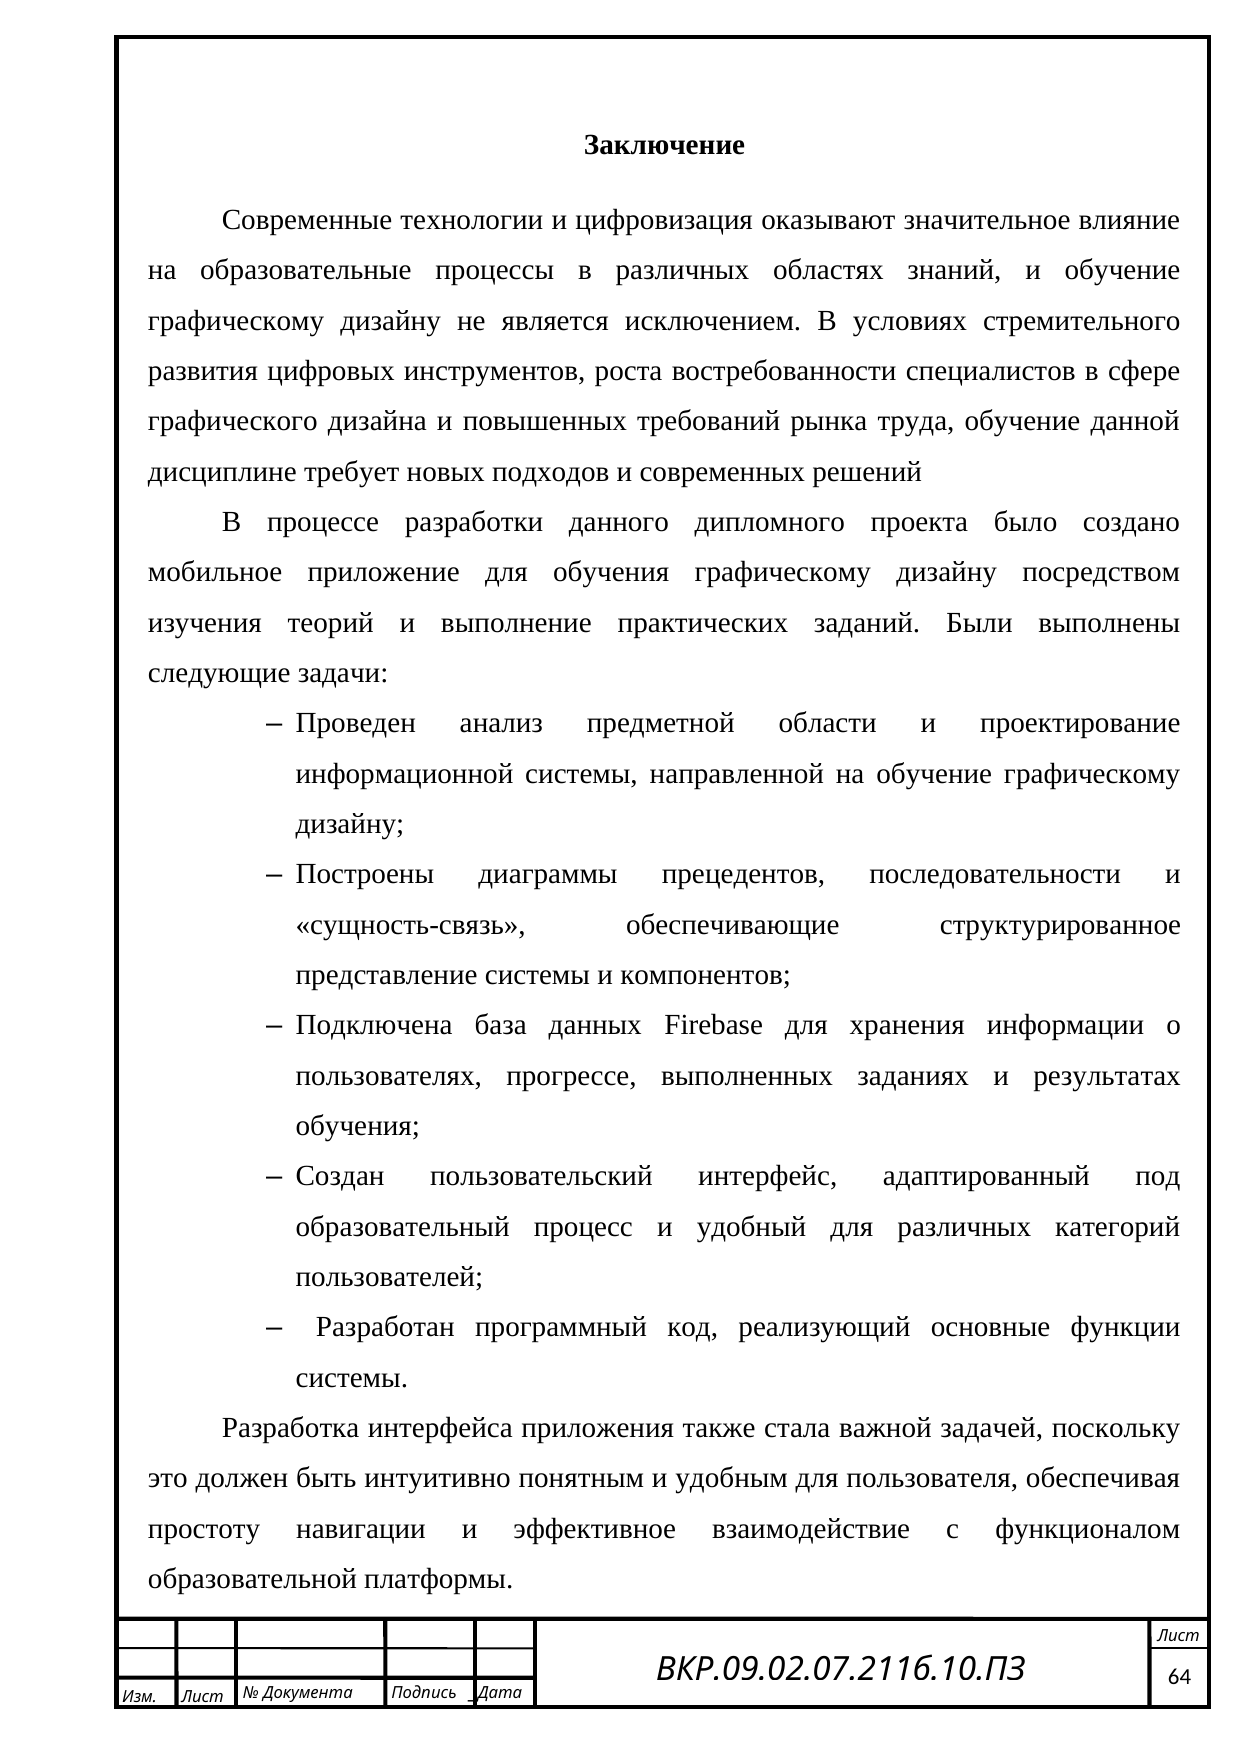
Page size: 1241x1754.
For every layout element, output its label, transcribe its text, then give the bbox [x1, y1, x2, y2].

text В процессе разработки данного дипломного проекта было создано мобильное приложение для обучения графическому дизайну посредством изучения теорий и выполнение практических заданий. Были выполнены следующие задачи: [148, 504, 1181, 688]
text Современные технологии и цифровизация оказывают значительное влияние на образовательные процессы в различных областях знаний, и обучение графическому дизайну не является исключением. В условиях стремительного развития цифровых инструментов, роста востребованности специалистов в сфере графического дизайна и повышенных требований рынка труда, обучение данной дисциплине требует новых подходов и современных решений [148, 202, 1181, 487]
list Разработан программный код, реализующий основные функции системы. [266, 1309, 1181, 1393]
text Разработка интерфейса приложения также стала важной задачей, поскольку это должен быть интуитивно понятным и удобным для пользователя, обеспечивая простоту навигации и эффективное взаимодействие с функционалом образовательной платформы. [148, 1410, 1181, 1595]
list Подключена база данных Firebase для хранения информации о пользователях, прогрессе, выполненных заданиях и результатах обучения; [266, 1007, 1181, 1142]
list Построены диаграммы прецедентов, последовательности и «сущность-связь», обеспечивающие структурированное представление системы и компонентов; [266, 856, 1181, 991]
subtitle Заключение [148, 127, 1181, 160]
list Создан пользовательский интерфейс, адаптированный под образовательный процесс и удобный для различных категорий пользователей; [266, 1158, 1181, 1293]
list Проведен анализ предметной области и проектирование информационной системы, направленной на обучение графическому дизайну; [266, 705, 1181, 839]
